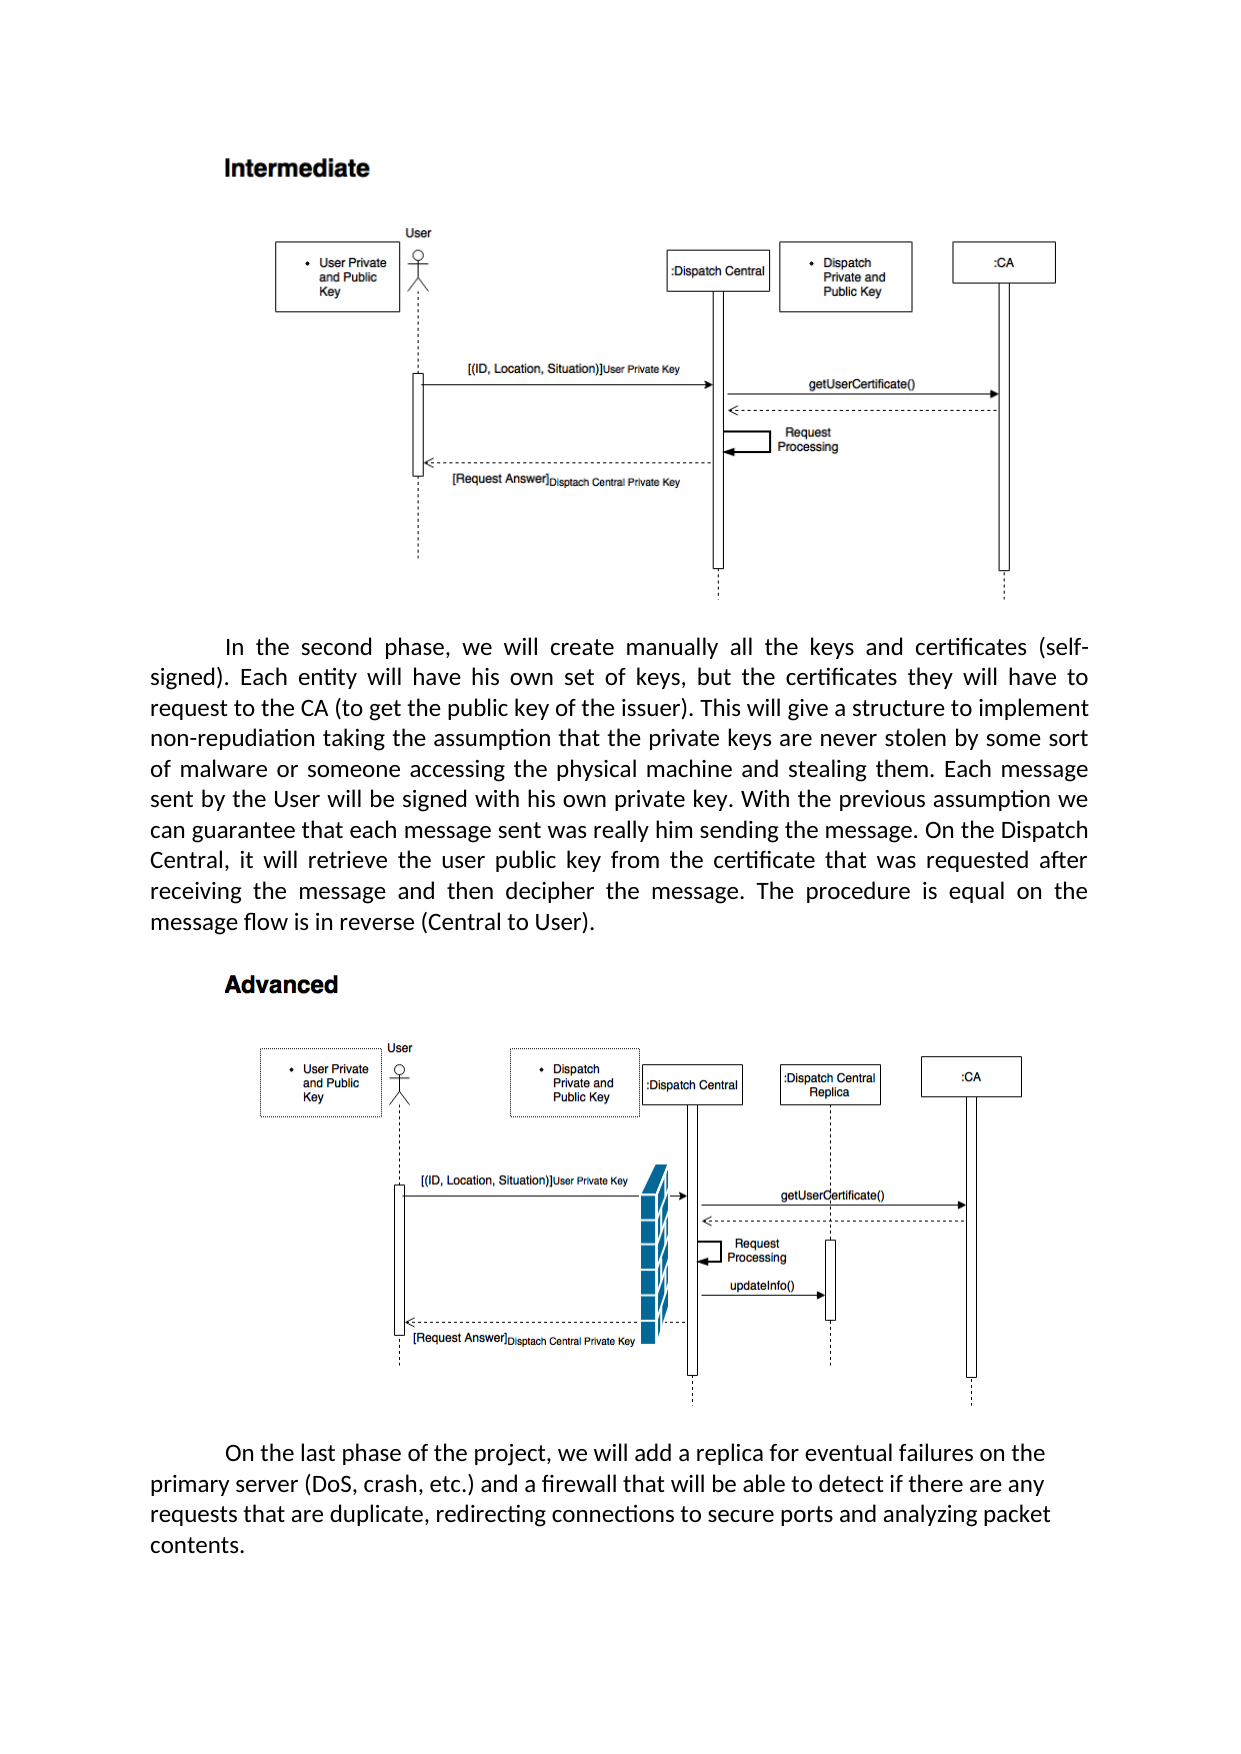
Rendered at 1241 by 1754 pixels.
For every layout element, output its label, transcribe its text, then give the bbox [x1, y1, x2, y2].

picture [225, 150, 1057, 601]
text In the second phase, we will create manually all the keys and certificates (self-signed). Each entity will have his own set of keys, but the certificates they will have to request to the CA (to get the public key of the issuer). This will give a structure to implement non-repudiation taking the assumption that the private keys are never stolen by some sort of malware or someone accessing the physical machine and stealing them. Each message sent by the User will be signed with his own private key. With the previous assumption we can guarantee that each message sent was really him sending the message. On the Dispatch Central, it will retrieve the user public key from the certificate that was requested after receiving the message and then decipher the message. The procedure is equal on the message flow is in reverse (Central to User). [150, 631, 1090, 936]
picture [225, 966, 1023, 1407]
text On the last phase of the project, we will add a replica for eventual failures on the primary server (DoS, crash, etc.) and a firewall that will be able to detect if there are any requests that are duplicate, redirecting connections to secure ports and analyzing packet contents. [150, 1437, 1090, 1559]
